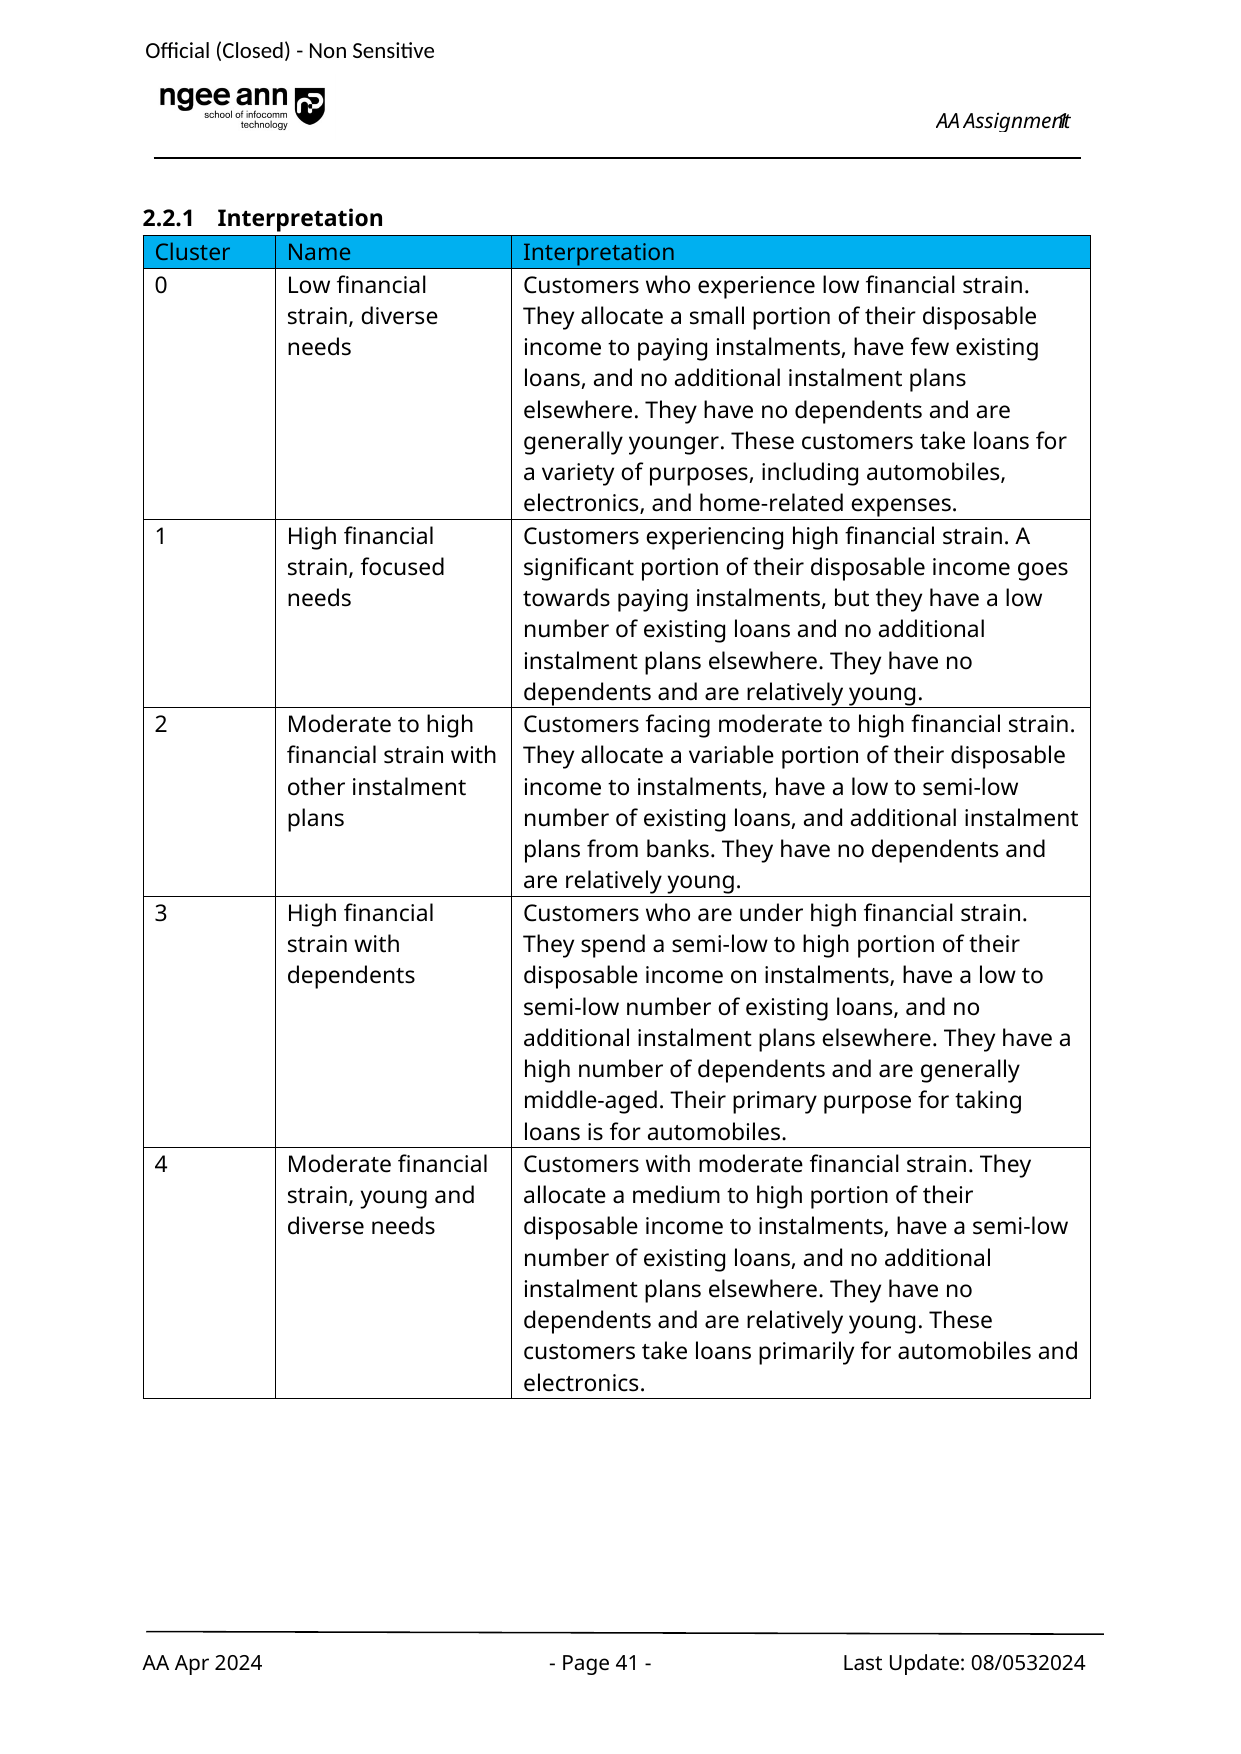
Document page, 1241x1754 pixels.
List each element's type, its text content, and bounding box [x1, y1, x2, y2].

table_header Cluster [144, 236, 275, 268]
table_cell 4 [144, 1148, 275, 1398]
table_cell Low financial strain, diverse needs [276, 269, 511, 519]
table_cell Customers who experience low financial strain. They allocate a small portion of their disposable income to paying instalments, have few existing loans, and no additional instalment plans elsewhere. They have no dependents and are generally younger. These customers take loans for a variety of purposes, including automobiles, electronics, and home-related expenses. [512, 269, 1090, 519]
subtitle Interpretation [142, 202, 1091, 233]
table_header Name [276, 236, 511, 268]
picture [150, 74, 336, 140]
table_header Interpretation [512, 236, 1090, 268]
table_cell Customers facing moderate to high financial strain. They allocate a variable portion of their disposable income to instalments, have a low to semi-low number of existing loans, and additional instalment plans from banks. They have no dependents and are relatively young. [512, 708, 1090, 896]
table_cell Moderate financial strain, young and diverse needs [276, 1148, 511, 1398]
table_cell Customers with moderate financial strain. They allocate a medium to high portion of their disposable income to instalments, have a semi-low number of existing loans, and no additional instalment plans elsewhere. They have no dependents and are relatively young. These customers take loans primarily for automobiles and electronics. [512, 1148, 1090, 1398]
table_cell 2 [144, 708, 275, 896]
table_cell Customers experiencing high financial strain. A significant portion of their disposable income goes towards paying instalments, but they have a low number of existing loans and no additional instalment plans elsewhere. They have no dependents and are relatively young. [512, 520, 1090, 707]
table_cell High financial strain with dependents [276, 897, 511, 1147]
table_cell 3 [144, 897, 275, 1147]
table_cell Customers who are under high financial strain. They spend a semi-low to high portion of their disposable income on instalments, have a low to semi-low number of existing loans, and no additional instalment plans elsewhere. They have a high number of dependents and are generally middle-aged. Their primary purpose for taking loans is for automobiles. [512, 897, 1090, 1147]
table_cell 1 [144, 520, 275, 707]
table_cell 0 [144, 269, 275, 519]
table_cell High financial strain, focused needs [276, 520, 511, 707]
table_cell Moderate to high financial strain with other instalment plans [276, 708, 511, 896]
